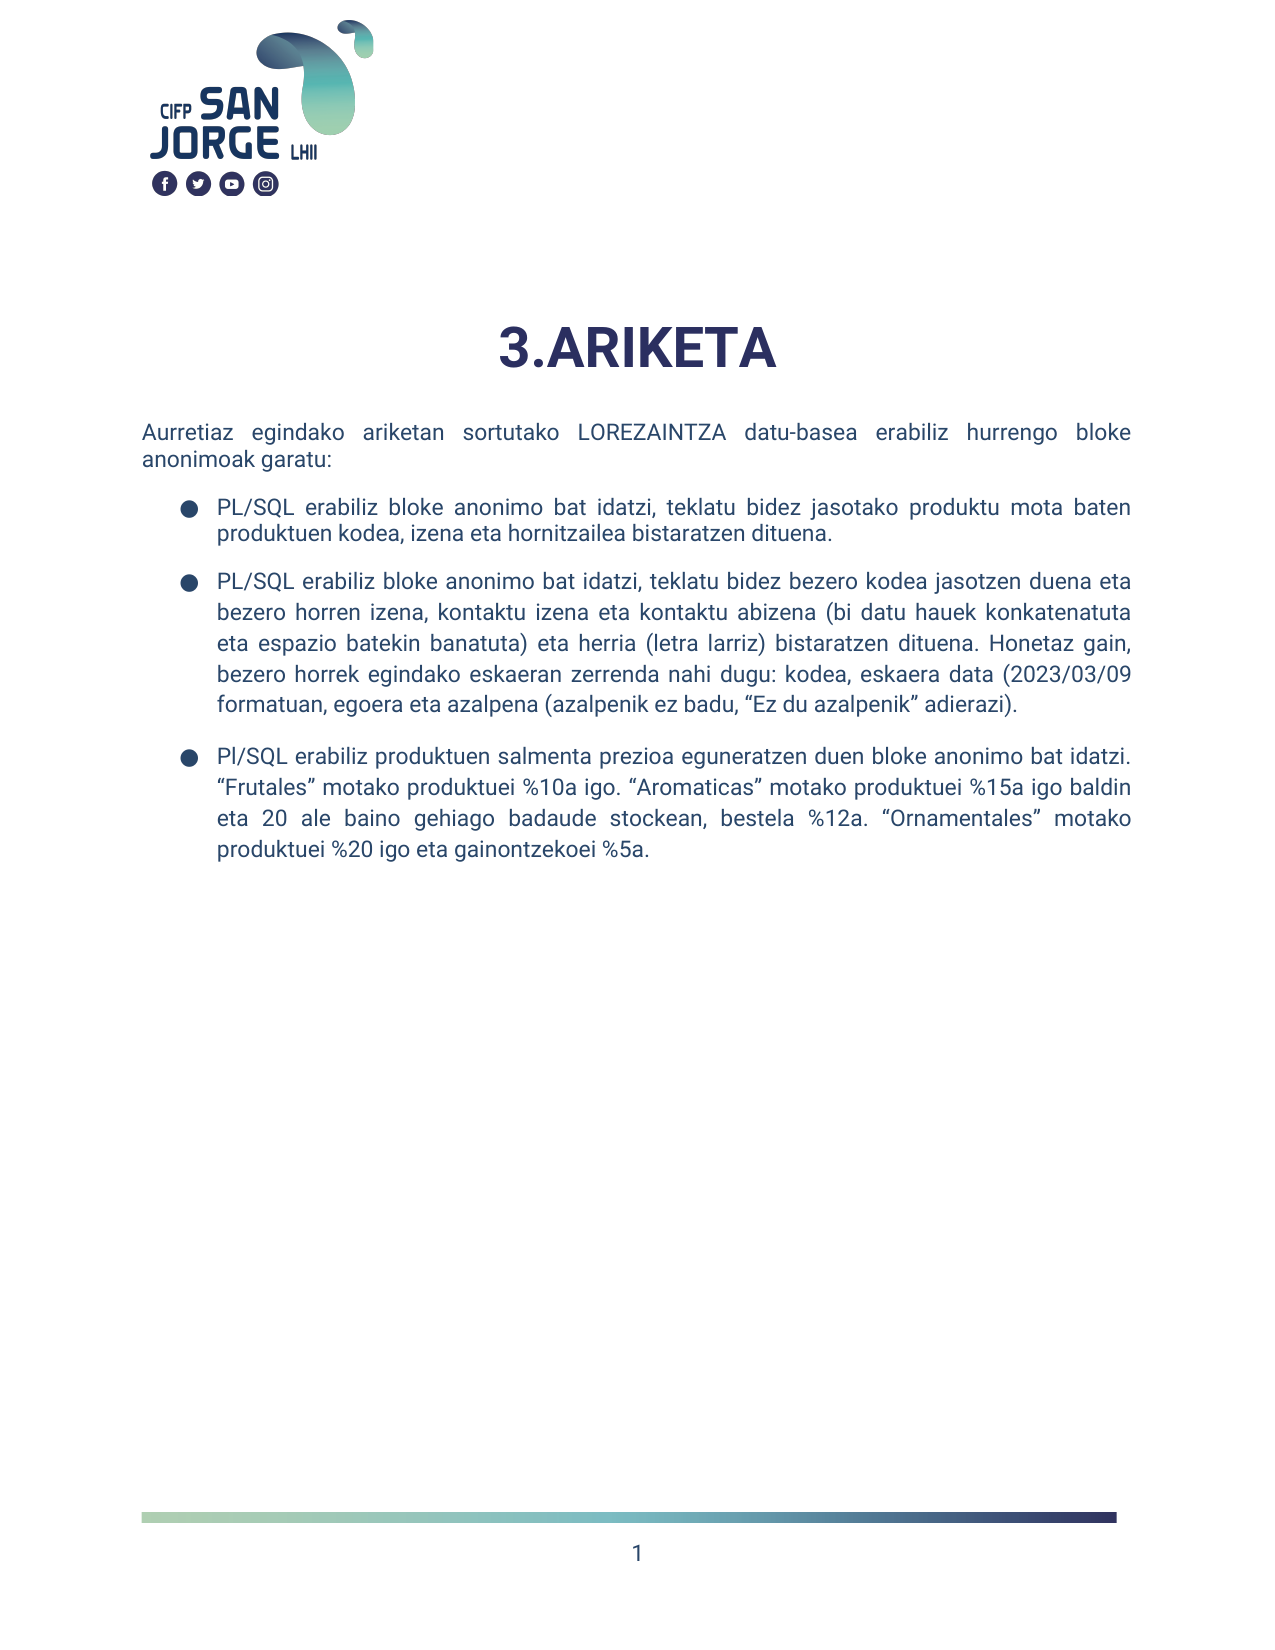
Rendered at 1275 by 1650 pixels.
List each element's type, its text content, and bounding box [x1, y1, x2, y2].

picture [148, 16, 374, 196]
list PL/SQL erabiliz bloke anonimo bat idatzi, teklatu bidez bezero kodea jasotzen duena eta bezero horren izena, kontaktu izena eta kontaktu abizena (bi datu hauek konkatenatuta eta espazio batekin banatuta) eta herria (letra larriz) bistaratzen dituena. Honetaz gain, bezero horrek egindako eskaeran zerrenda nahi dugu: kodea, eskaera data (2023/03/09 formatuan, egoera eta azalpena (azalpenik ez badu, “Ez du azalpenik” adierazi). [179, 568, 1133, 718]
picture [141, 1491, 1117, 1523]
title 3.ARIKETA [142, 196, 1133, 381]
text Aurretiaz egindako ariketan sortutako LOREZAINTZA datu-basea erabiliz hurrengo bloke anonimoak garatu: [142, 419, 1133, 473]
list PL/SQL erabiliz bloke anonimo bat idatzi, teklatu bidez jasotako produktu mota baten produktuen kodea, izena eta hornitzailea bistaratzen dituena. [179, 494, 1133, 547]
list Pl/SQL erabiliz produktuen salmenta prezioa eguneratzen duen bloke anonimo bat idatzi. “Frutales” motako produktuei %10a igo. “Aromaticas” motako produktuei %15a igo baldin eta 20 ale baino gehiago badaude stockean, bestela %12a. “Ornamentales” motako produktuei %20 igo eta gainontzekoei %5a. [179, 743, 1133, 863]
